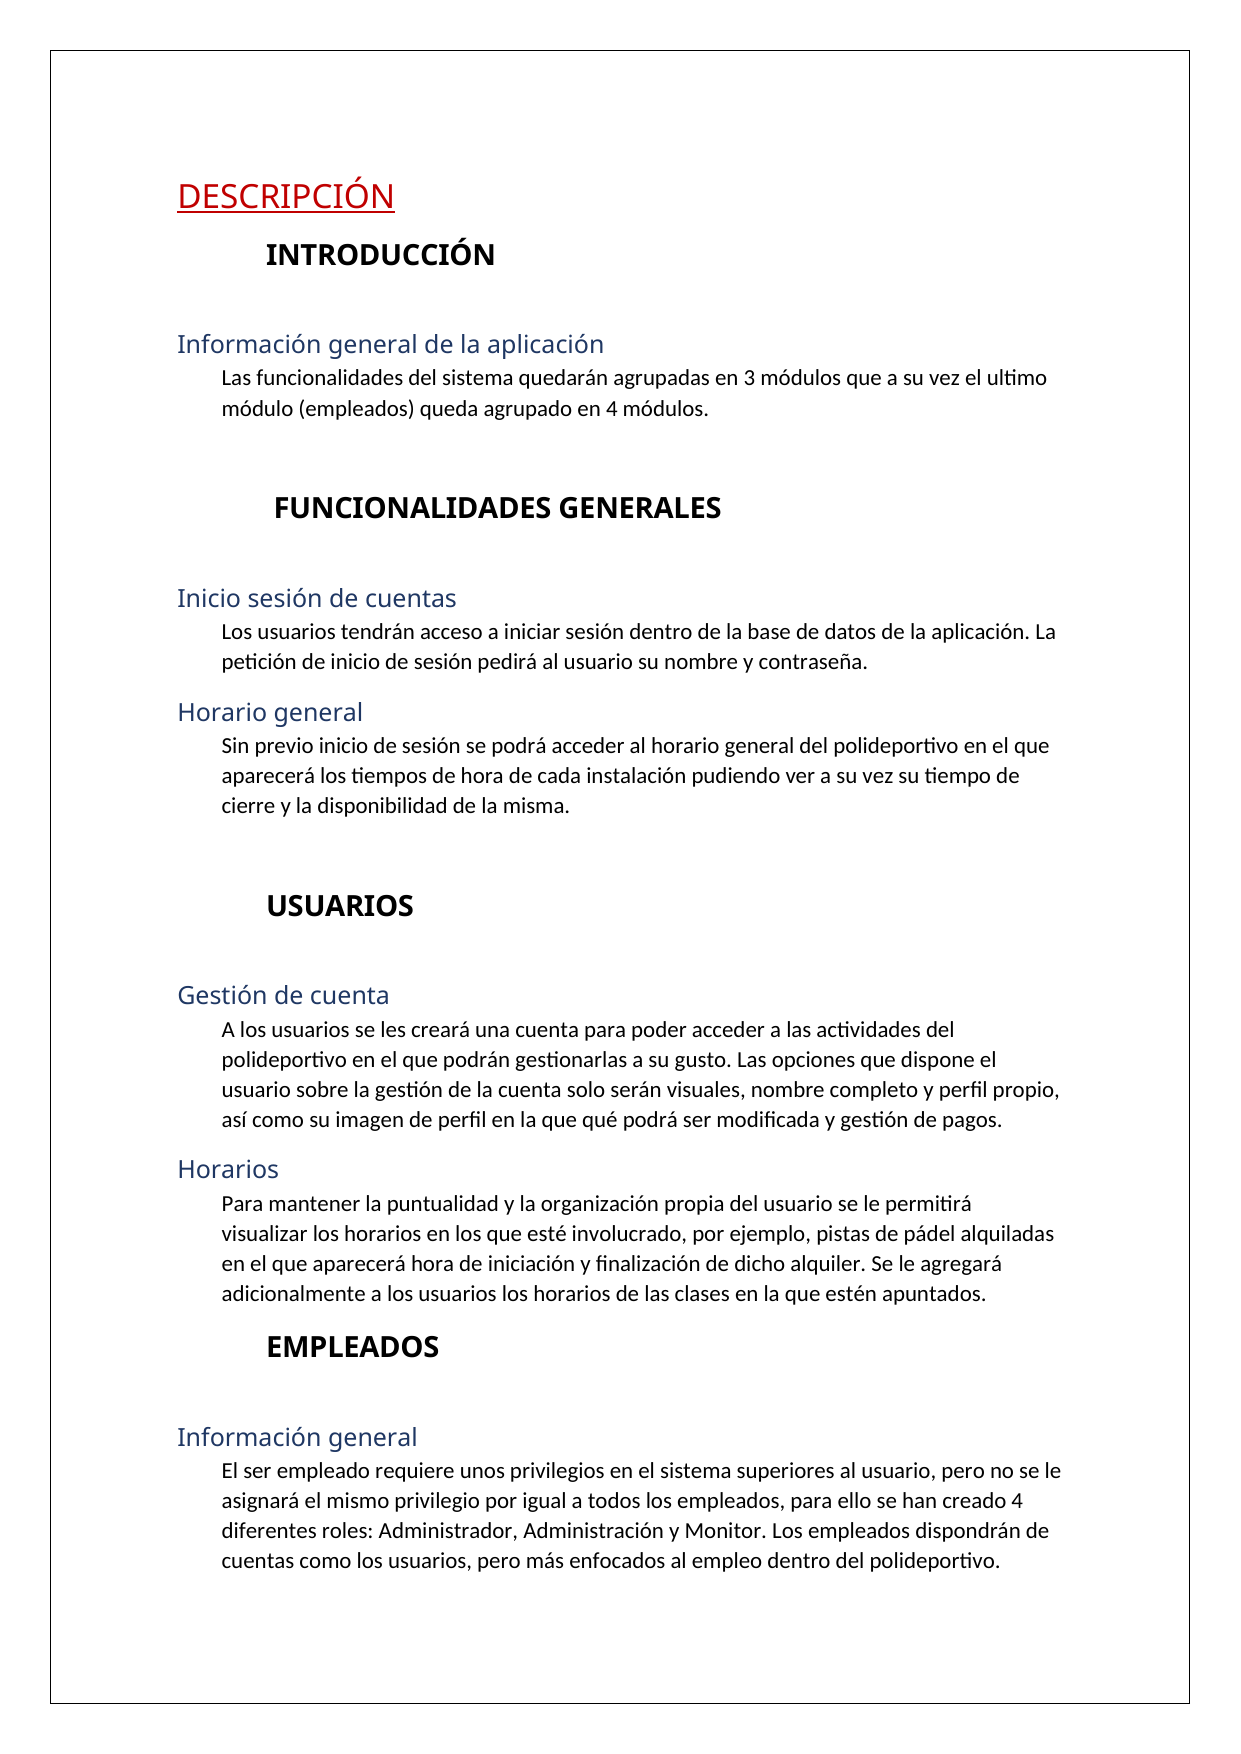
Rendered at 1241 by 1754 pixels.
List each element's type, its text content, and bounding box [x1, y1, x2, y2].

text A los usuarios se les creará una cuenta para poder acceder a las actividades del polideportivo en el que podrán gestionarlas a su gusto. Las opciones que dispone el usuario sobre la gestión de la cuenta solo serán visuales, nombre completo y perfil propio, así como su imagen de perfil en la que qué podrá ser modificada y gestión de pagos. [221, 1015, 1063, 1133]
subtitle Empleados [266, 1326, 1004, 1366]
subtitle Horarios [177, 1152, 1063, 1186]
text Sin previo inicio de sesión se podrá acceder al horario general del polideportivo en el que aparecerá los tiempos de hora de cada instalación pudiendo ver a su vez su tiempo de cierre y la disponibilidad de la misma. [221, 731, 1063, 819]
subtitle Funcionalidades generales [266, 487, 1004, 527]
subtitle INTRODUCCIÓN [266, 234, 1004, 274]
subtitle Información general de la aplicación [177, 327, 1063, 361]
subtitle Horario general [177, 694, 1063, 728]
subtitle Inicio sesión de cuentas [177, 580, 1063, 614]
text Las funcionalidades del sistema quedarán agrupadas en 3 módulos que a su vez el ultimo módulo (empleados) queda agrupado en 4 módulos. [221, 363, 1063, 422]
subtitle Gestión de cuenta [177, 978, 1063, 1012]
subtitle DESCRIPCIÓN [177, 172, 1063, 218]
subtitle Usuarios [266, 885, 1004, 925]
text Para mantener la puntualidad y la organización propia del usuario se le permitirá visualizar los horarios en los que esté involucrado, por ejemplo, pistas de pádel alquiladas en el que aparecerá hora de iniciación y finalización de dicho alquiler. Se le agregará adicionalmente a los usuarios los horarios de las clases en la que estén apuntados. [221, 1189, 1063, 1308]
text El ser empleado requiere unos privilegios en el sistema superiores al usuario, pero no se le asignará el mismo privilegio por igual a todos los empleados, para ello se han creado 4 diferentes roles: Administrador, Administración y Monitor. Los empleados dispondrán de cuentas como los usuarios, pero más enfocados al empleo dentro del polideportivo. [221, 1456, 1063, 1575]
text Los usuarios tendrán acceso a iniciar sesión dentro de la base de datos de la aplicación. La petición de inicio de sesión pedirá al usuario su nombre y contraseña. [221, 617, 1063, 675]
subtitle Información general [177, 1419, 1063, 1453]
